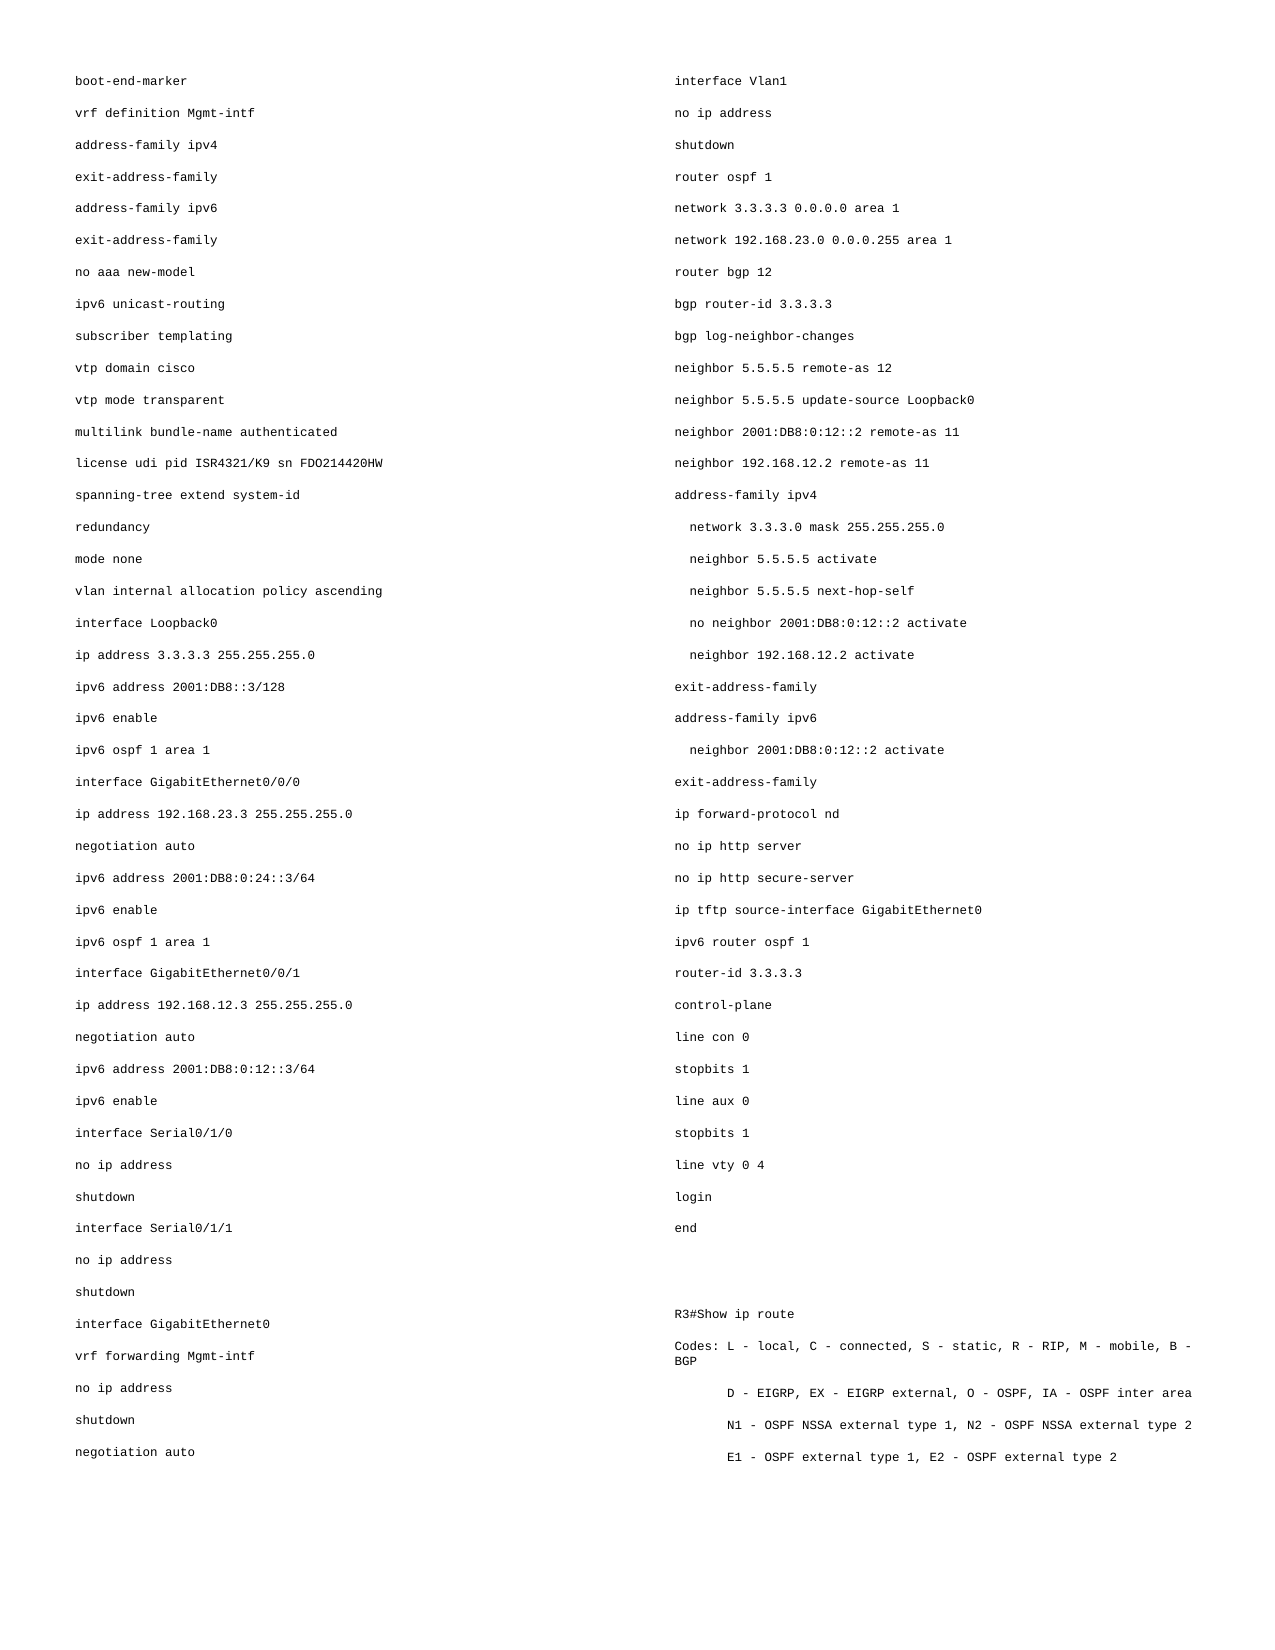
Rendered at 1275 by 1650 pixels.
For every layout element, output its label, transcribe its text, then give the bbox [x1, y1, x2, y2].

text multilink bundle-name authenticated [75, 426, 601, 440]
text spanning-tree extend system-id [75, 489, 601, 503]
text ipv6 ospf 1 area 1 [75, 744, 601, 758]
text negotiation auto [75, 840, 601, 854]
text ipv6 enable [75, 1095, 601, 1109]
text line con 0 [674, 1031, 1200, 1045]
text ip address 192.168.12.3 255.255.255.0 [75, 999, 601, 1013]
text ip address 192.168.23.3 255.255.255.0 [75, 808, 601, 822]
text address-family ipv6 [674, 712, 1200, 727]
text line vty 0 4 [674, 1159, 1200, 1173]
text ip forward-protocol nd [674, 808, 1200, 822]
text bgp router-id 3.3.3.3 [674, 298, 1200, 312]
text neighbor 5.5.5.5 activate [674, 553, 1200, 567]
text no ip http secure-server [674, 872, 1200, 886]
text login [674, 1191, 1200, 1205]
text exit-address-family [75, 171, 601, 185]
text ipv6 enable [75, 712, 601, 727]
text ipv6 address 2001:DB8::3/128 [75, 681, 601, 695]
text neighbor 5.5.5.5 next-hop-self [674, 585, 1200, 599]
text network 192.168.23.0 0.0.0.255 area 1 [674, 234, 1200, 248]
text interface GigabitEthernet0 [75, 1318, 601, 1332]
text interface Serial0/1/0 [75, 1127, 601, 1141]
text no ip address [75, 1382, 601, 1396]
text negotiation auto [75, 1446, 601, 1460]
text interface Vlan1 [674, 75, 1200, 89]
text no ip address [75, 1254, 601, 1268]
text address-family ipv4 [674, 489, 1200, 503]
text no neighbor 2001:DB8:0:12::2 activate [674, 617, 1200, 631]
text network 3.3.3.3 0.0.0.0 area 1 [674, 202, 1200, 217]
text ipv6 ospf 1 area 1 [75, 936, 601, 950]
text end [674, 1222, 1200, 1237]
text interface Serial0/1/1 [75, 1222, 601, 1237]
text mode none [75, 553, 601, 567]
text line aux 0 [674, 1095, 1200, 1109]
text no aaa new-model [75, 266, 601, 280]
text neighbor 192.168.12.2 activate [674, 649, 1200, 663]
text Codes: L - local, C - connected, S - static, R - RIP, M - mobile, B - BGP [674, 1340, 1200, 1369]
text neighbor 2001:DB8:0:12::2 activate [674, 744, 1200, 758]
text neighbor 192.168.12.2 remote-as 11 [674, 457, 1200, 472]
text exit-address-family [674, 681, 1200, 695]
text router bgp 12 [674, 266, 1200, 280]
text redundancy [75, 521, 601, 535]
text address-family ipv4 [75, 139, 601, 153]
text router-id 3.3.3.3 [674, 967, 1200, 982]
text stopbits 1 [674, 1063, 1200, 1077]
text neighbor 5.5.5.5 remote-as 12 [674, 362, 1200, 376]
text neighbor 2001:DB8:0:12::2 remote-as 11 [674, 426, 1200, 440]
text vrf forwarding Mgmt-intf [75, 1350, 601, 1364]
text no ip address [674, 107, 1200, 121]
text control-plane [674, 999, 1200, 1013]
text shutdown [75, 1286, 601, 1300]
text ipv6 router ospf 1 [674, 936, 1200, 950]
text vtp domain cisco [75, 362, 601, 376]
text ipv6 address 2001:DB8:0:12::3/64 [75, 1063, 601, 1077]
text vtp mode transparent [75, 394, 601, 408]
text bgp log-neighbor-changes [674, 330, 1200, 344]
text ipv6 enable [75, 904, 601, 918]
text shutdown [674, 139, 1200, 153]
text ipv6 unicast-routing [75, 298, 601, 312]
text network 3.3.3.0 mask 255.255.255.0 [674, 521, 1200, 535]
text boot-end-marker [75, 75, 601, 89]
text ipv6 address 2001:DB8:0:24::3/64 [75, 872, 601, 886]
text ip address 3.3.3.3 255.255.255.0 [75, 649, 601, 663]
text D - EIGRP, EX - EIGRP external, O - OSPF, IA - OSPF inter area [674, 1387, 1200, 1401]
text router ospf 1 [674, 171, 1200, 185]
text exit-address-family [75, 234, 601, 248]
text interface GigabitEthernet0/0/0 [75, 776, 601, 790]
text shutdown [75, 1414, 601, 1428]
text exit-address-family [674, 776, 1200, 790]
text N1 - OSPF NSSA external type 1, N2 - OSPF NSSA external type 2 [674, 1419, 1200, 1433]
text interface Loopback0 [75, 617, 601, 631]
text E1 - OSPF external type 1, E2 - OSPF external type 2 [674, 1451, 1200, 1465]
text no ip address [75, 1159, 601, 1173]
text license udi pid ISR4321/K9 sn FDO214420HW [75, 457, 601, 472]
text neighbor 5.5.5.5 update-source Loopback0 [674, 394, 1200, 408]
text R3#Show ip route [674, 1308, 1200, 1322]
text interface GigabitEthernet0/0/1 [75, 967, 601, 982]
text negotiation auto [75, 1031, 601, 1045]
text address-family ipv6 [75, 202, 601, 217]
text vlan internal allocation policy ascending [75, 585, 601, 599]
text stopbits 1 [674, 1127, 1200, 1141]
text vrf definition Mgmt-intf [75, 107, 601, 121]
text subscriber templating [75, 330, 601, 344]
text ip tftp source-interface GigabitEthernet0 [674, 904, 1200, 918]
text no ip http server [674, 840, 1200, 854]
text shutdown [75, 1191, 601, 1205]
